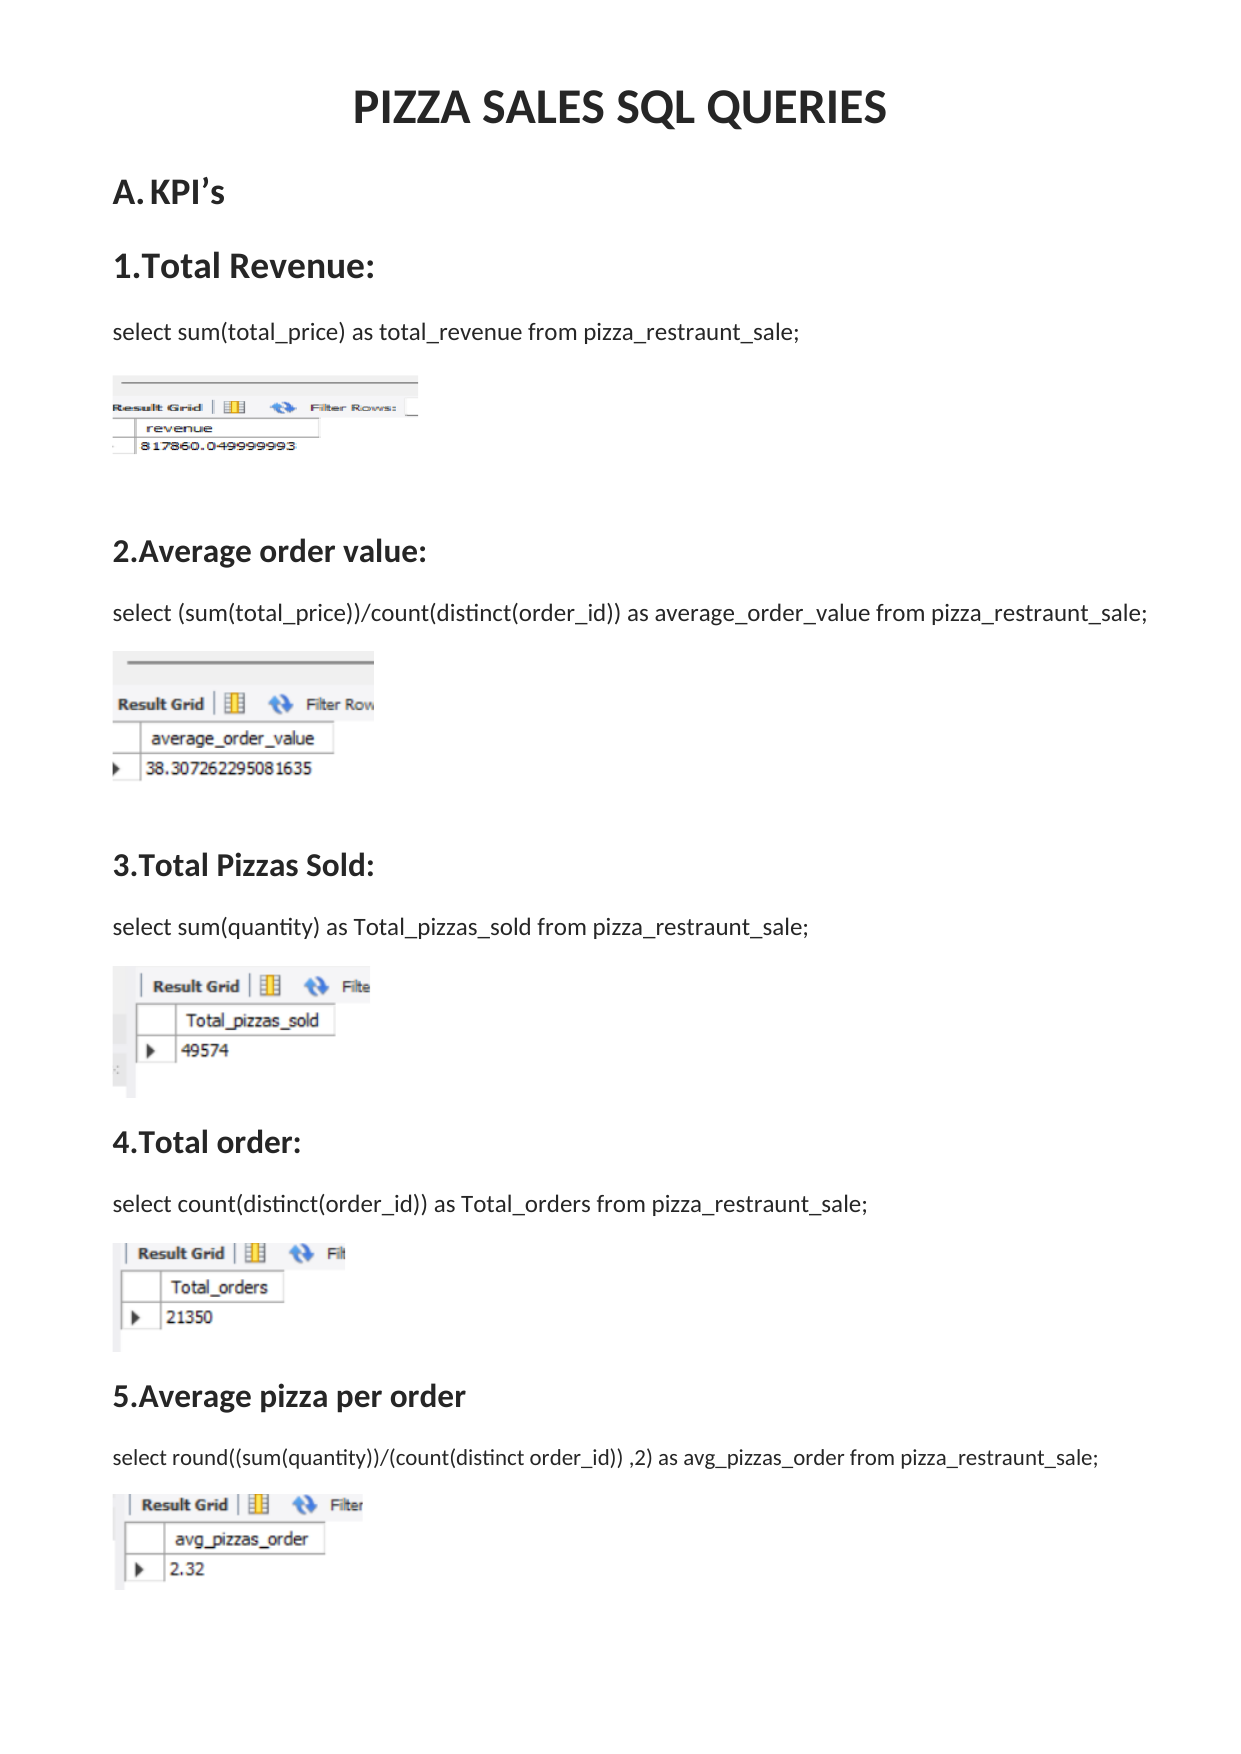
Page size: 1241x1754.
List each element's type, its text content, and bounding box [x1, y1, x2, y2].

picture [112, 651, 374, 821]
picture [112, 1494, 363, 1590]
picture [112, 1243, 345, 1352]
picture [112, 370, 419, 507]
text 3.Total Pizzas Sold: [112, 844, 1165, 885]
text 5.Average pizza per order [112, 1375, 1165, 1416]
text select sum(total_price) as total_revenue from pizza_restraunt_sale; [112, 316, 1165, 346]
text 4.Total order: [112, 1121, 1165, 1162]
text 1.Total Revenue: [112, 242, 1165, 288]
text select round((sum(quantity))/(count(distinct order_id)) ,2) as avg_pizzas_order from pizza_restraunt_sale; [112, 1443, 1165, 1471]
text select (sum(total_price))/count(distinct(order_id)) as average_order_value from pizza_restraunt_sale; [112, 597, 1165, 628]
text 2.Average order value: [112, 529, 1165, 570]
text PIZZA SALES SQL QUERIES [75, 75, 1165, 136]
text select sum(quantity) as Total_pizzas_sold from pizza_restraunt_sale; [112, 911, 1165, 942]
text select count(distinct(order_id)) as Total_orders from pizza_restraunt_sale; [112, 1188, 1165, 1219]
picture [112, 966, 370, 1098]
list KPI’s [112, 168, 1165, 214]
